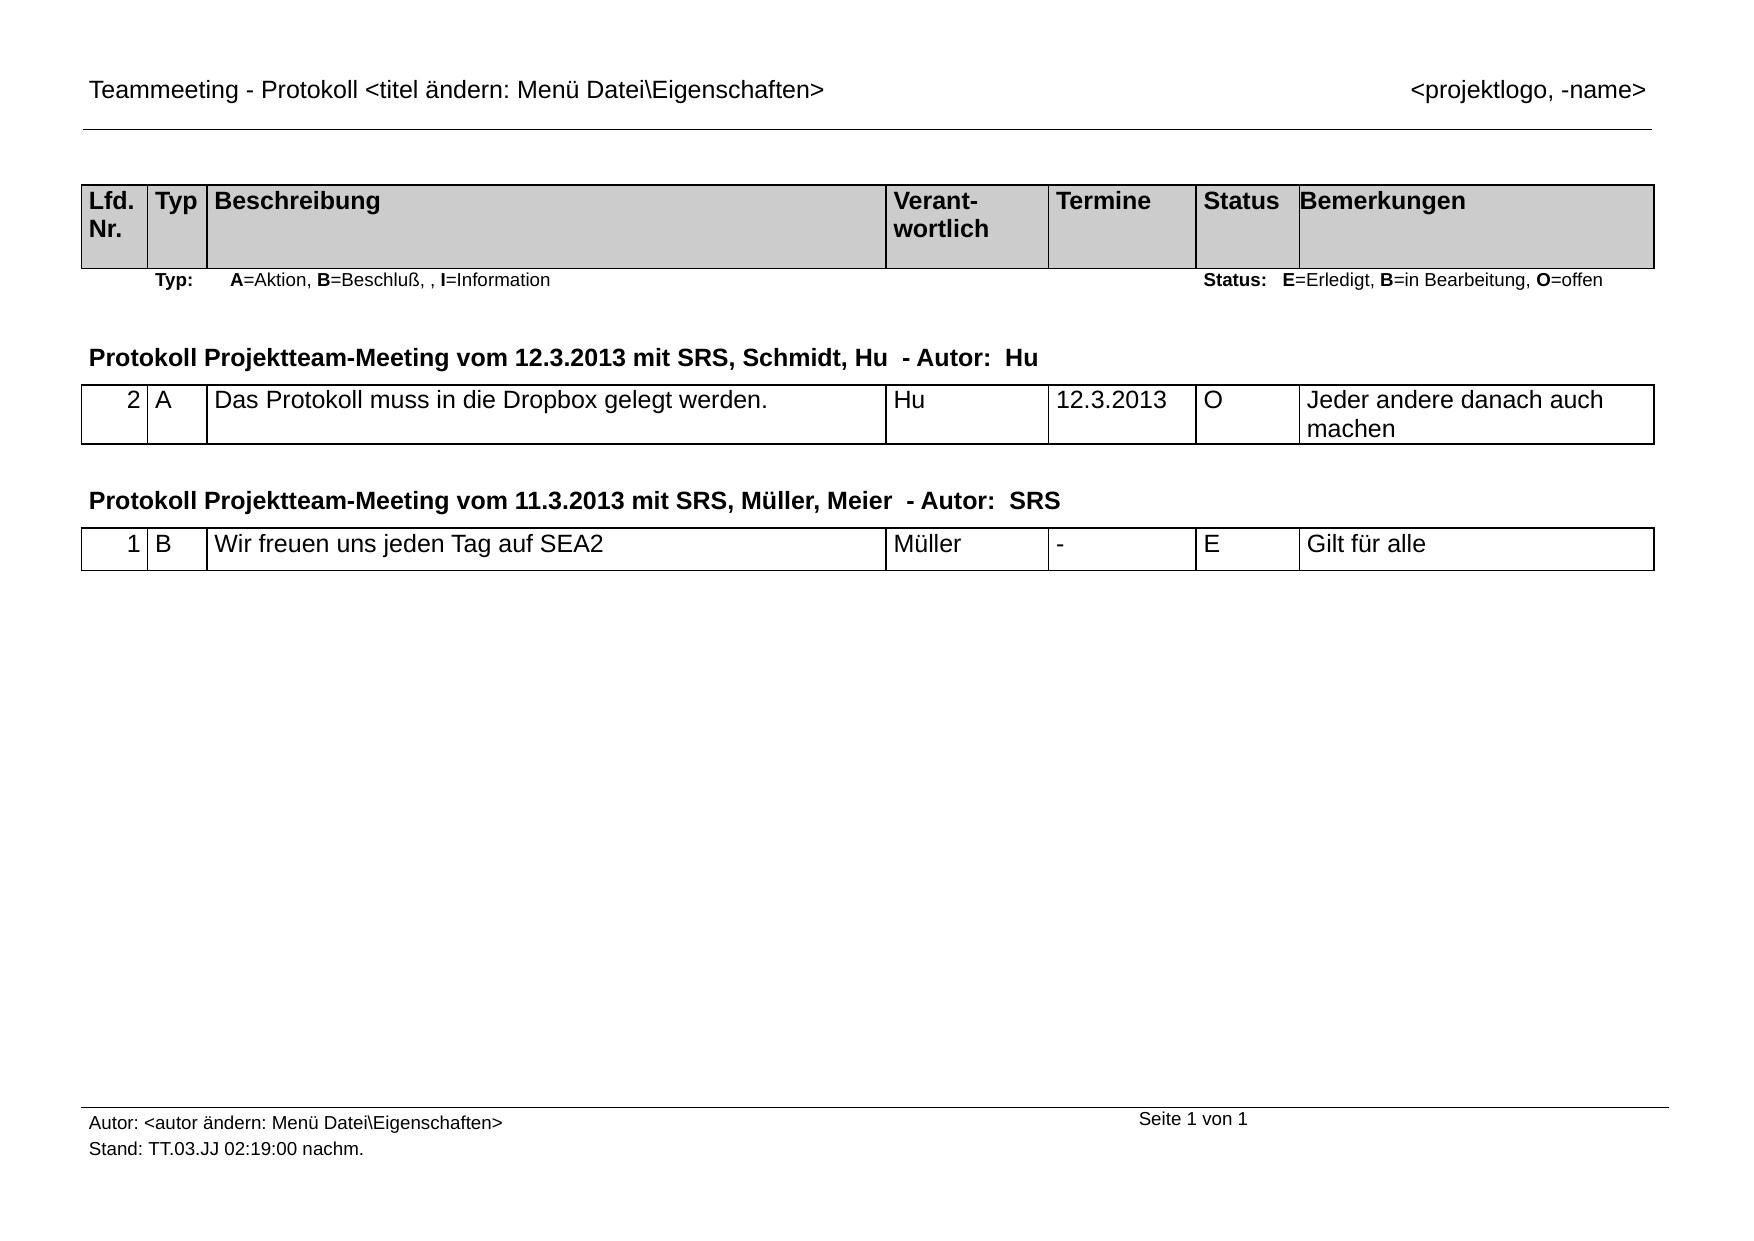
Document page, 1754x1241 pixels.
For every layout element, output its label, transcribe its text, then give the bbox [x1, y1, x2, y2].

table_header Müller [887, 529, 1048, 570]
text Protokoll Projektteam-Meeting vom 12.3.2013 mit SRS, Schmidt, Hu - Autor: Hu [89, 343, 1665, 371]
table_header Das Protokoll muss in die Dropbox gelegt werden. [208, 386, 885, 443]
table_header Hu [887, 386, 1048, 443]
table_header Gilt für alle [1300, 529, 1653, 570]
text Protokoll Projektteam-Meeting vom 11.3.2013 mit SRS, Müller, Meier - Autor: SRS [89, 486, 1665, 514]
table_header B [148, 529, 206, 570]
table_header 1 [82, 529, 147, 570]
table_header 12.3.2013 [1049, 386, 1195, 443]
table_header - [1049, 529, 1195, 570]
table_header A [148, 386, 206, 443]
table_header 2 [82, 386, 147, 443]
table_header O [1197, 386, 1299, 443]
table_header E [1197, 529, 1299, 570]
table_header Wir freuen uns jeden Tag auf SEA2 [208, 529, 885, 570]
table_header Jeder andere danach auch machen [1300, 386, 1653, 443]
